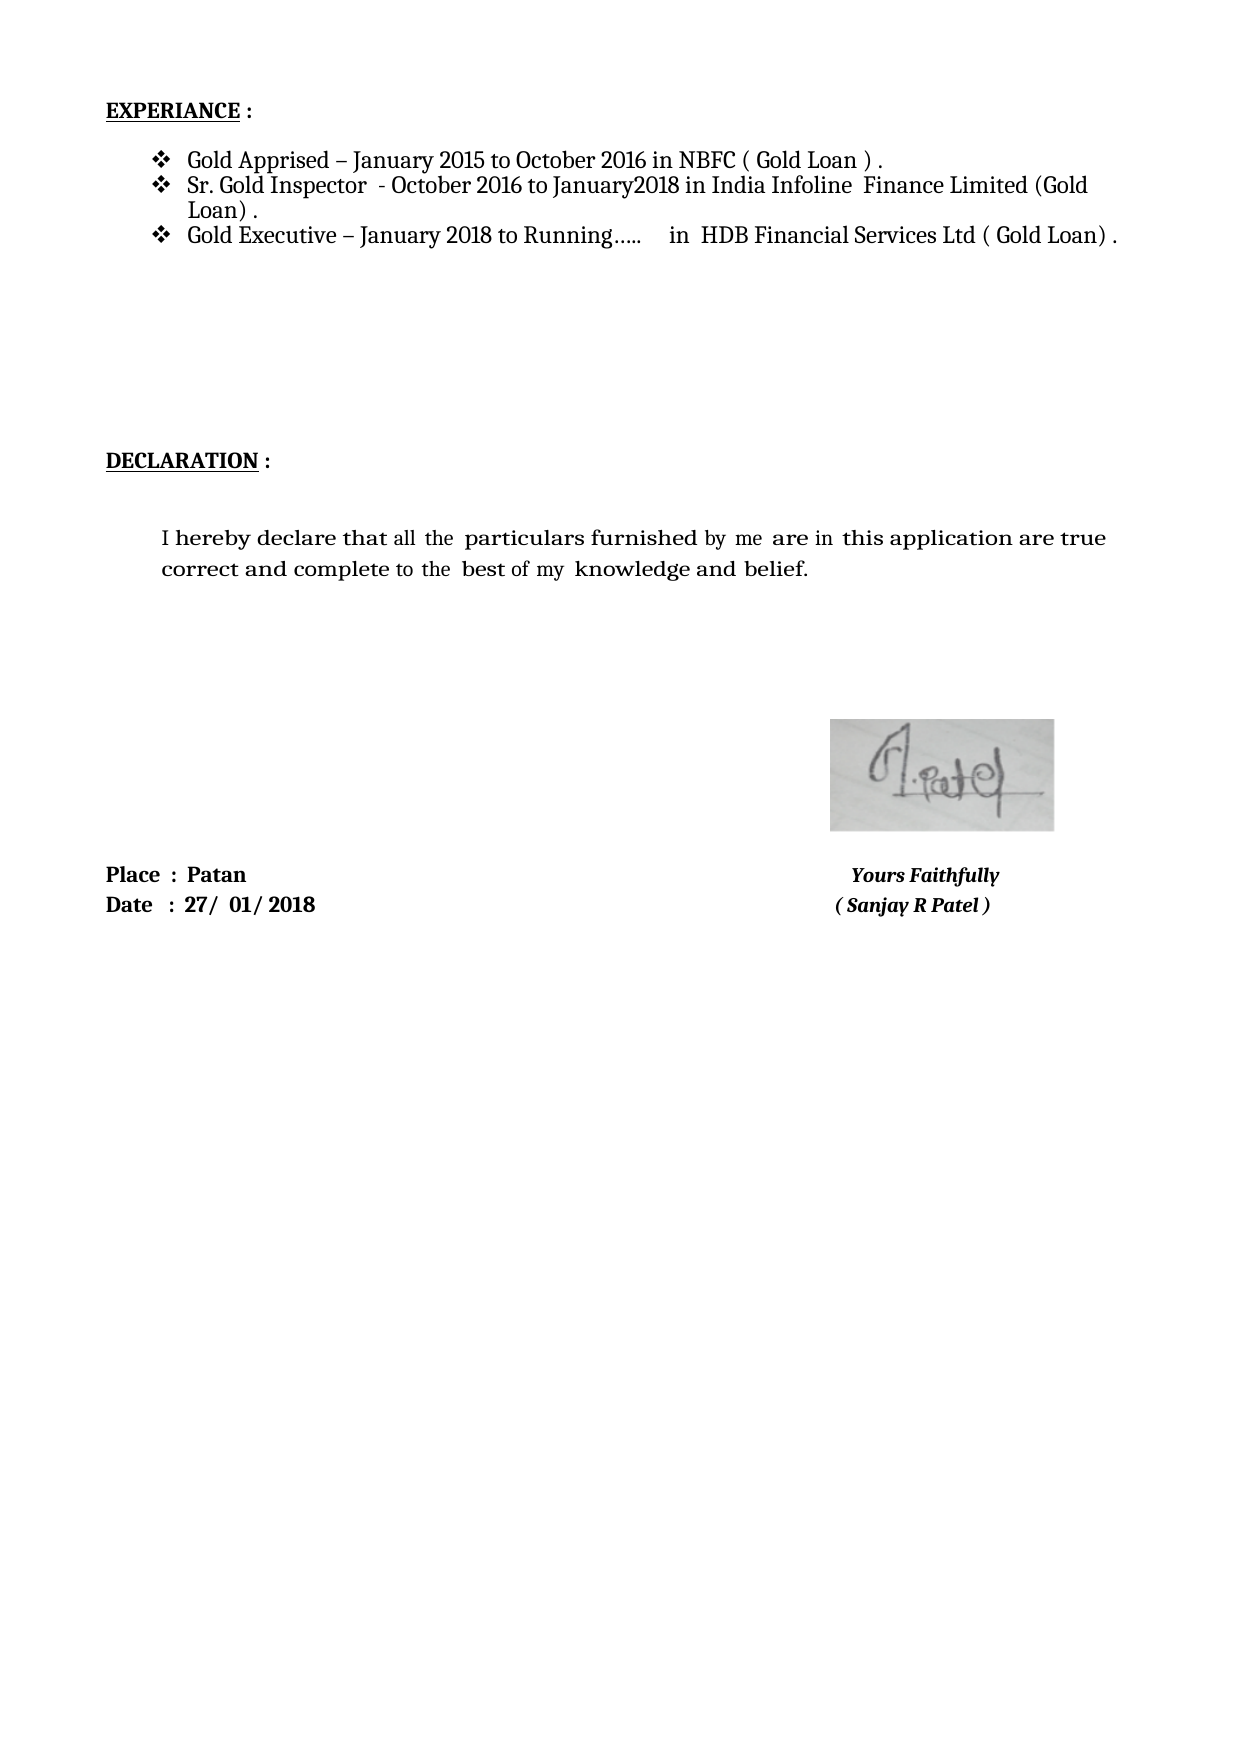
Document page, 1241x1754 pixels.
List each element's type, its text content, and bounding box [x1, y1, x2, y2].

list Date : 27/ 01/ 2018 ( Sanjay R Patel ) [106, 892, 1137, 978]
list Gold Apprised – January 2015 to October 2016 in NBFC ( Gold Loan ) . [150, 149, 1137, 174]
list Gold Executive – January 2018 to Running….. in HDB Financial Services Ltd ( Gold Loan) . [150, 224, 1137, 249]
list EXPERIANCE : [106, 99, 1137, 124]
list DECLARATION : [106, 449, 1137, 474]
text I hereby declare that all the particulars furnished by me are in this application are true correct and complete to the best of my knowledge and belief. [161, 520, 1119, 582]
list Place : Patan Yours Faithfully [106, 861, 1137, 888]
list Sr. Gold Inspector - October 2016 to January2018 in India Infoline Finance Limited (Gold Loan) . [150, 174, 1137, 224]
